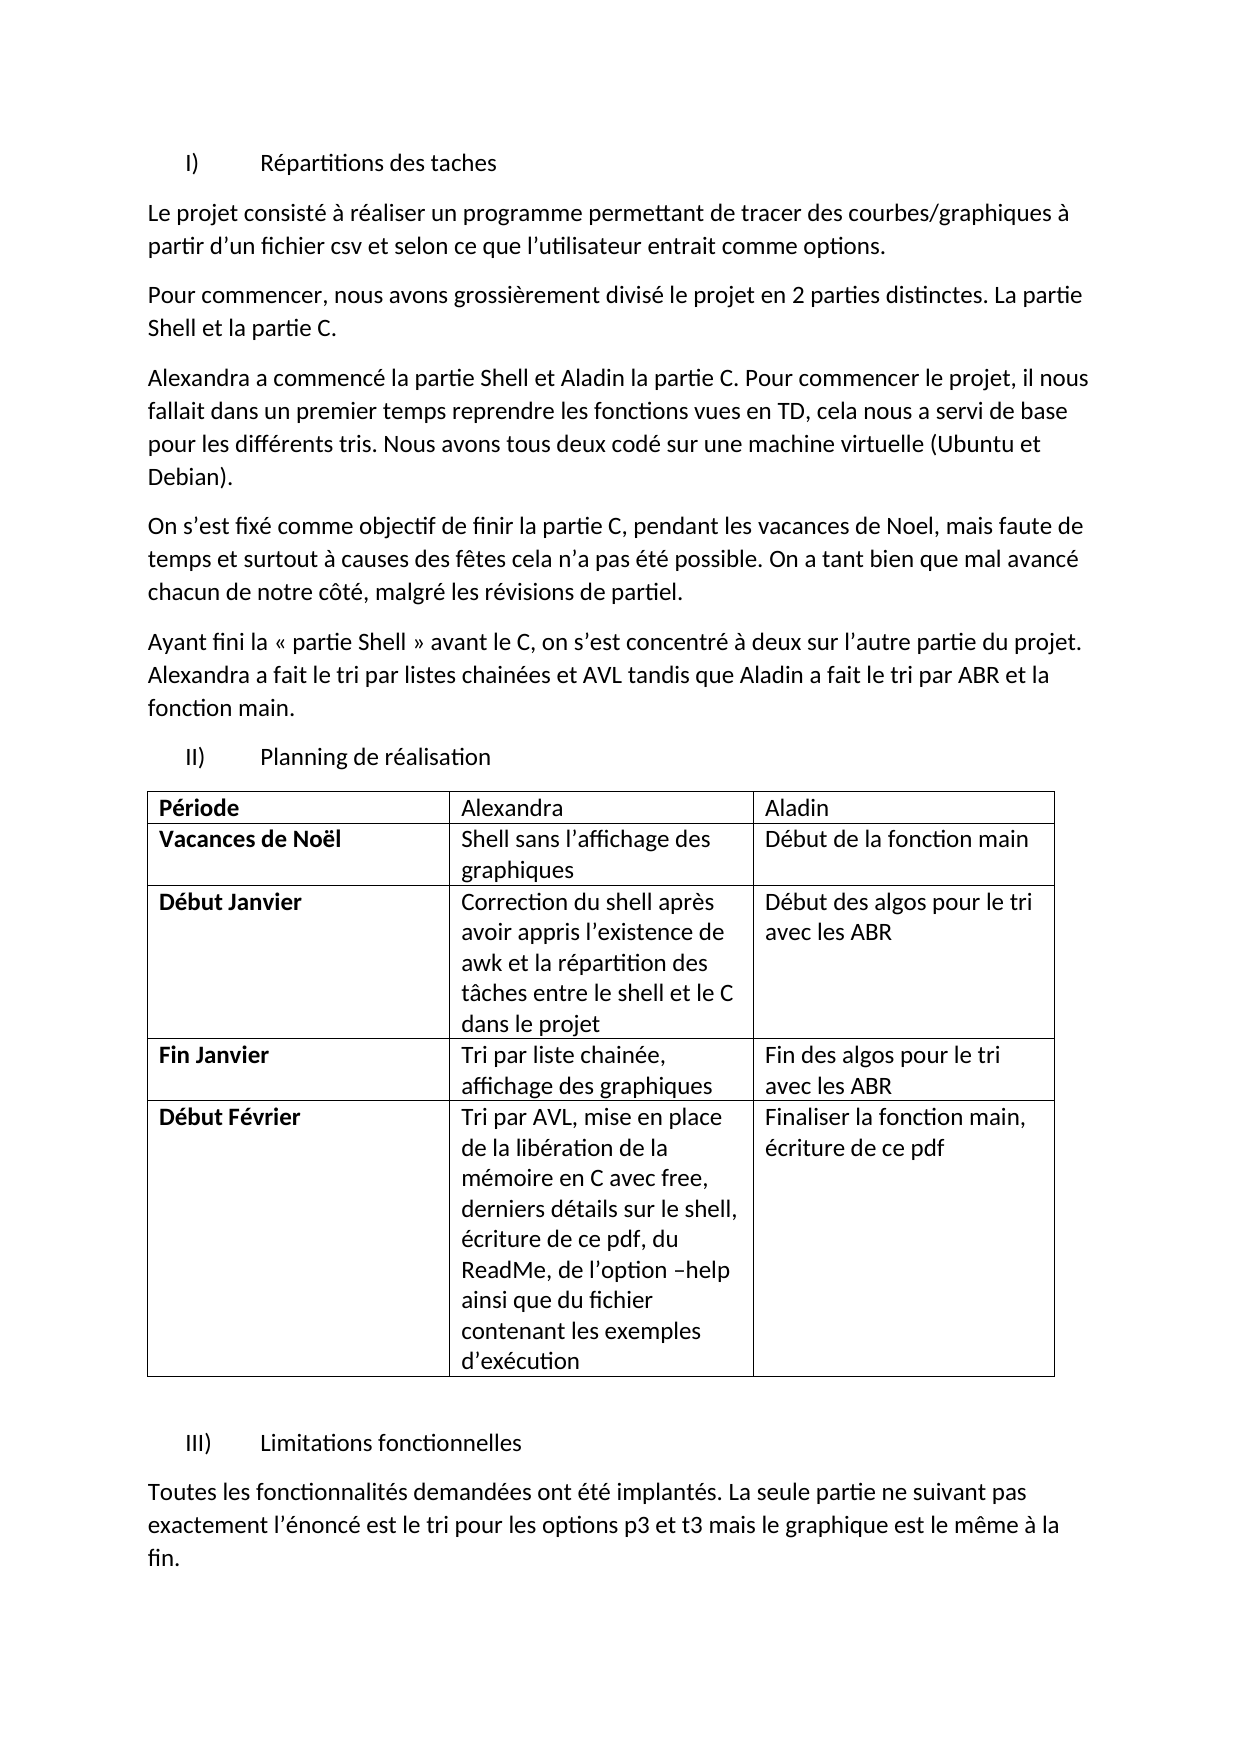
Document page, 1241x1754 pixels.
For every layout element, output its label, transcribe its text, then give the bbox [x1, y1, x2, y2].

list Planning de réalisation [185, 741, 1093, 772]
table_cell Début Janvier [148, 886, 449, 1038]
table_header Alexandra [450, 792, 753, 822]
text Alexandra a commencé la partie Shell et Aladin la partie C. Pour commencer le projet, il nous fallait dans un premier temps reprendre les fonctions vues en TD, cela nous a servi de base pour les différents tris. Nous avons tous deux codé sur une machine virtuelle (Ubuntu et Debian). [148, 362, 1093, 491]
table_cell Fin des algos pour le tri avec les ABR [754, 1039, 1054, 1100]
text Ayant fini la « partie Shell » avant le C, on s’est concentré à deux sur l’autre partie du projet. Alexandra a fait le tri par listes chainées et AVL tandis que Aladin a fait le tri par ABR et la fonction main. [148, 626, 1093, 722]
table_cell Fin Janvier [148, 1039, 449, 1100]
table_header Période [148, 792, 449, 822]
table_cell Shell sans l’affichage des graphiques [450, 824, 753, 884]
text On s’est fixé comme objectif de finir la partie C, pendant les vacances de Noel, mais faute de temps et surtout à causes des fêtes cela n’a pas été possible. On a tant bien que mal avancé chacun de notre côté, malgré les révisions de partiel. [148, 511, 1093, 607]
table_cell Tri par liste chainée, affichage des graphiques [450, 1039, 753, 1100]
list Répartitions des taches [185, 148, 1093, 178]
table_cell Finaliser la fonction main, écriture de ce pdf [754, 1101, 1054, 1376]
text Le projet consisté à réaliser un programme permettant de tracer des courbes/graphiques à partir d’un fichier csv et selon ce que l’utilisateur entrait comme options. [148, 197, 1093, 261]
text Toutes les fonctionnalités demandées ont été implantés. La seule partie ne suivant pas exactement l’énoncé est le tri pour les options p3 et t3 mais le graphique est le même à la fin. [148, 1476, 1093, 1573]
table_cell Vacances de Noël [148, 824, 449, 884]
text Pour commencer, nous avons grossièrement divisé le projet en 2 parties distinctes. La partie Shell et la partie C. [148, 280, 1093, 343]
table_cell Début Février [148, 1101, 449, 1376]
table_cell Tri par AVL, mise en place de la libération de la mémoire en C avec free, derniers détails sur le shell, écriture de ce pdf, du ReadMe, de l’option –help ainsi que du fichier contenant les exemples d’exécution [450, 1101, 753, 1376]
table_cell Correction du shell après avoir appris l’existence de awk et la répartition des tâches entre le shell et le C dans le projet [450, 886, 753, 1038]
table_cell Début de la fonction main [754, 824, 1054, 884]
table_header Aladin [754, 792, 1054, 822]
list Limitations fonctionnelles [185, 1427, 1093, 1457]
table_cell Début des algos pour le tri avec les ABR [754, 886, 1054, 1038]
